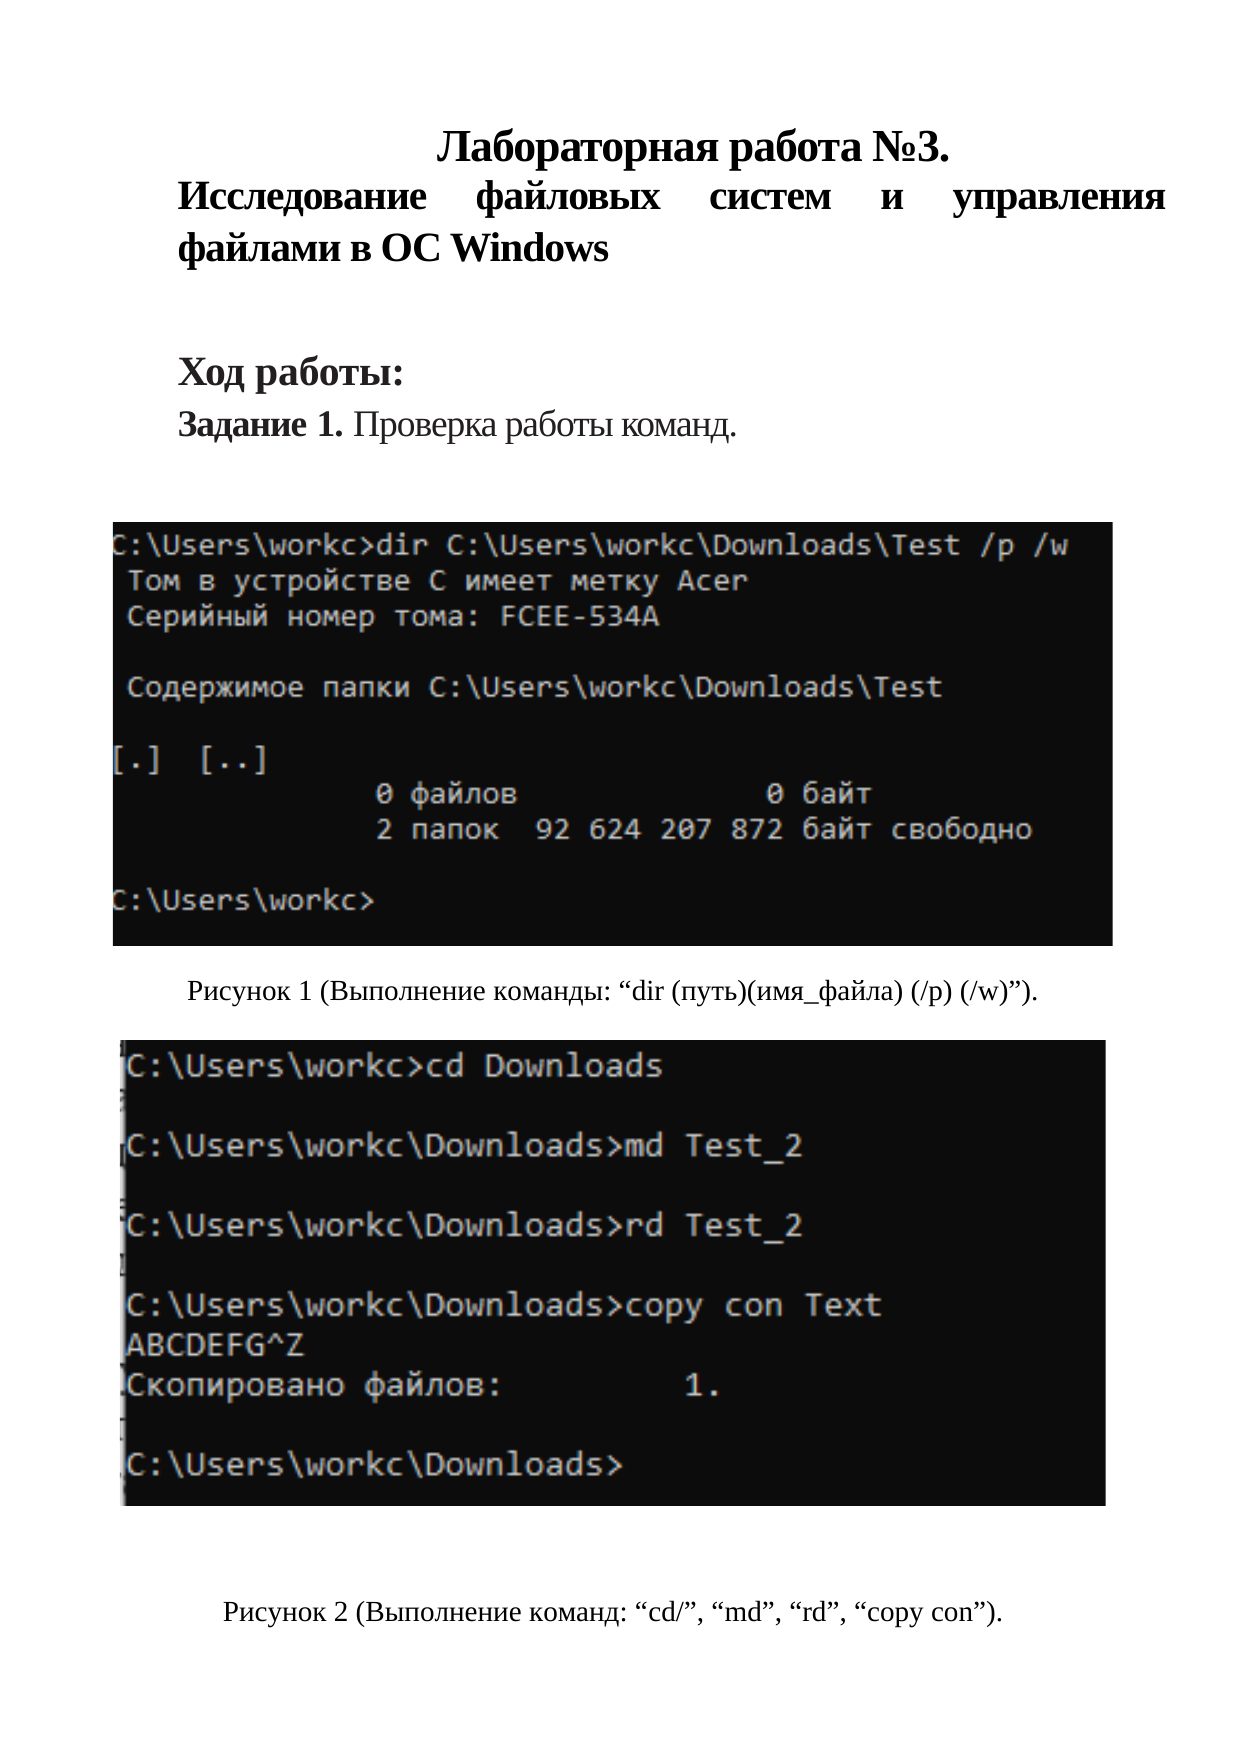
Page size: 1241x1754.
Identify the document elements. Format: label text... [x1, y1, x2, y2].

title Лабораторная работа №3. [177, 118, 1211, 171]
text Исследование файловых систем и управления файлами в OC Windows [177, 171, 1167, 270]
picture [119, 1040, 1106, 1506]
picture [112, 522, 1113, 946]
text Рисунок 2 (Выполнение команд: “cd/”, “md”, “rd”, “copy con”). [15, 1594, 1211, 1628]
title Задание 1. Проверка работы команд. [177, 401, 1211, 444]
text Рисунок 1 (Выполнение команды: “dir (путь)(имя_файла) (/p) (/w)”). [15, 973, 1211, 1007]
title Ход работы: [177, 346, 1211, 394]
